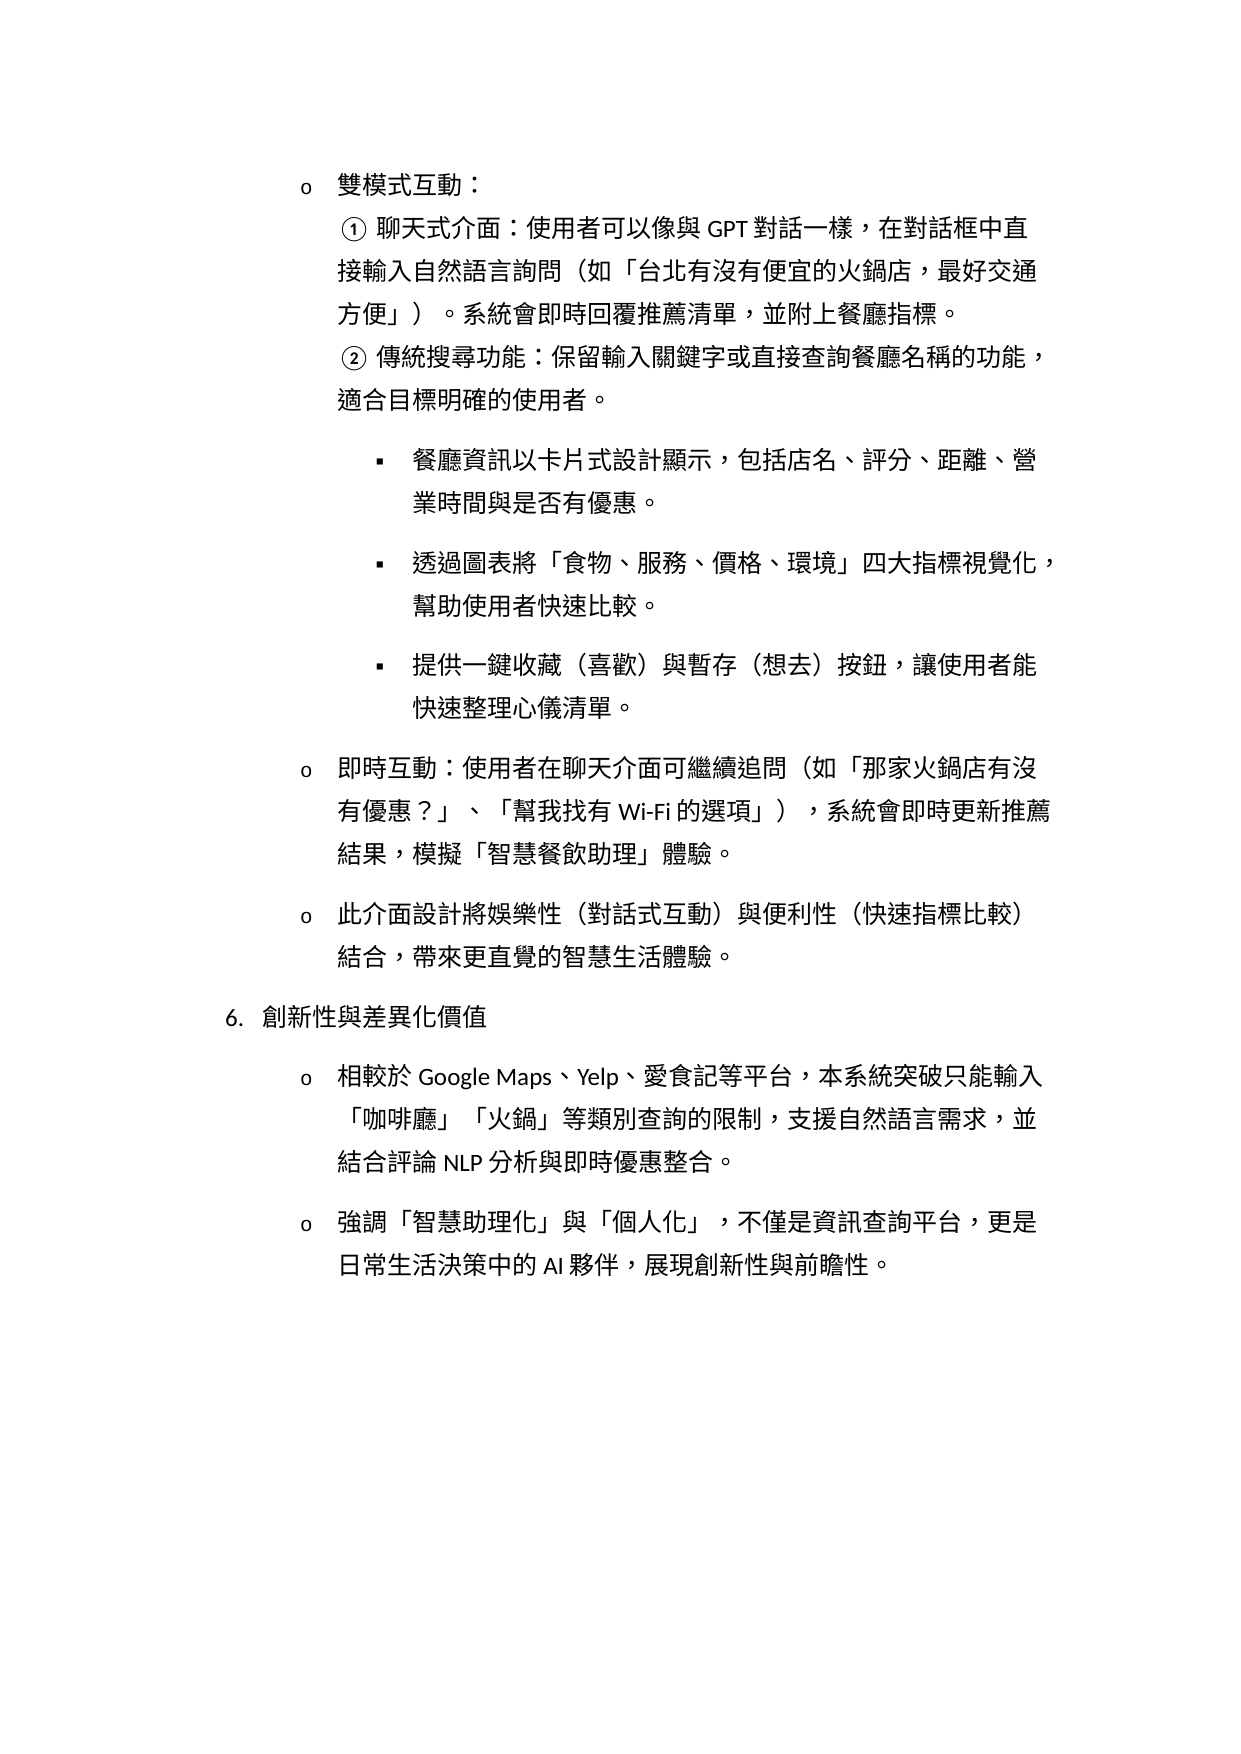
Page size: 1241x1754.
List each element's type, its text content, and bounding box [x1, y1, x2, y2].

list 雙模式互動： ① 聊天式介面：使用者可以像與 GPT 對話一樣，在對話框中直接輸入自然語言詢問（如「台北有沒有便宜的火鍋店，最好交通方便」）。系統會即時回覆推薦清單，並附上餐廳指標。 ② 傳統搜尋功能：保留輸入關鍵字或直接查詢餐廳名稱的功能，適合目標明確的使用者。 [300, 164, 1053, 418]
list 強調「智慧助理化」與「個人化」，不僅是資訊查詢平台，更是日常生活決策中的 AI 夥伴，展現創新性與前瞻性。 [300, 1202, 1053, 1282]
list 透過圖表將「食物、服務、價格、環境」四大指標視覺化，幫助使用者快速比較。 [375, 542, 1053, 623]
list 此介面設計將娛樂性（對話式互動）與便利性（快速指標比較）結合，帶來更直覺的智慧生活體驗。 [300, 894, 1053, 974]
list 創新性與差異化價值 [225, 996, 1053, 1034]
list 即時互動：使用者在聊天介面可繼續追問（如「那家火鍋店有沒有優惠？」、「幫我找有 Wi-Fi 的選項」），系統會即時更新推薦結果，模擬「智慧餐飲助理」體驗。 [300, 748, 1053, 872]
list 提供一鍵收藏（喜歡）與暫存（想去）按鈕，讓使用者能快速整理心儀清單。 [375, 645, 1053, 726]
list 餐廳資訊以卡片式設計顯示，包括店名、評分、距離、營業時間與是否有優惠。 [375, 440, 1053, 520]
list 相較於 Google Maps、Yelp、愛食記等平台，本系統突破只能輸入「咖啡廳」「火鍋」等類別查詢的限制，支援自然語言需求，並結合評論 NLP 分析與即時優惠整合。 [300, 1056, 1053, 1180]
